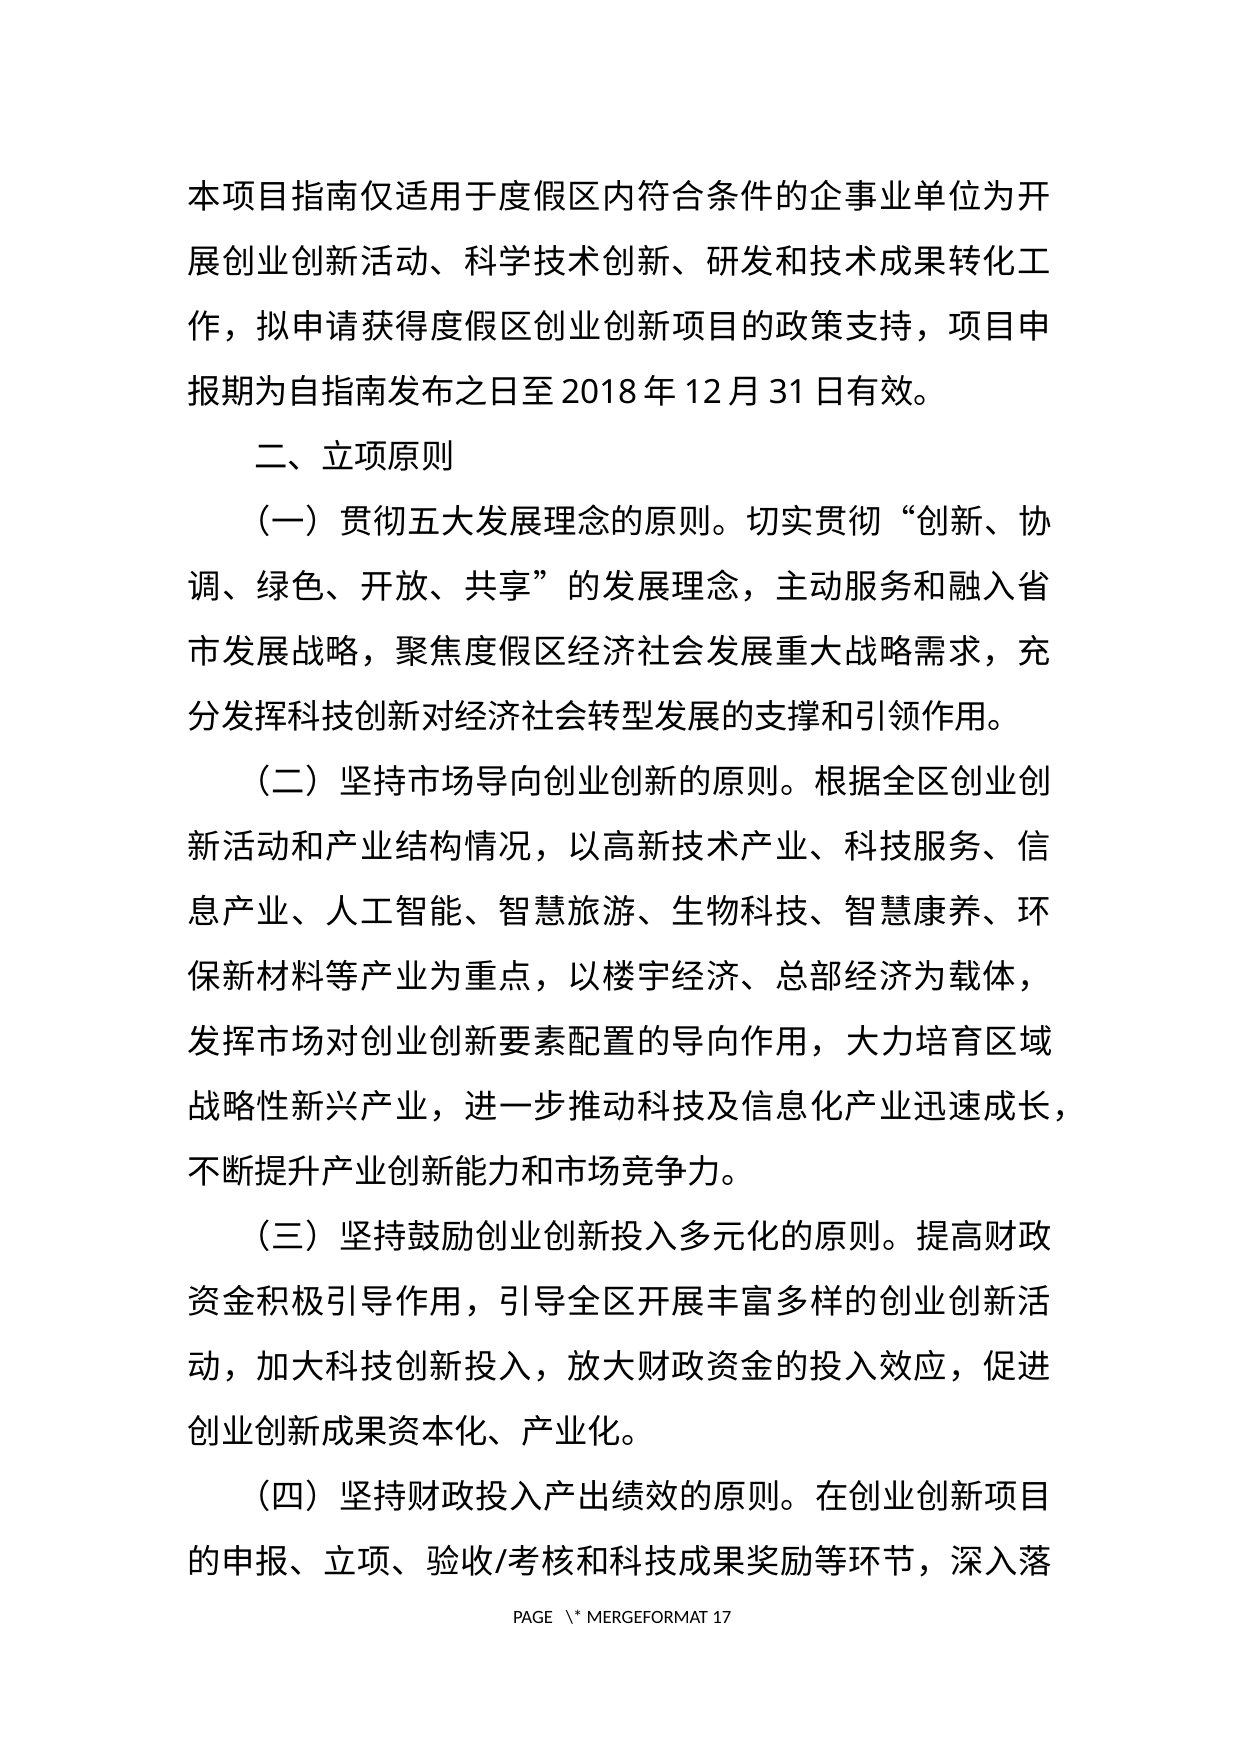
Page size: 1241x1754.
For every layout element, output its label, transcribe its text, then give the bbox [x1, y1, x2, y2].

text （三）坚持鼓励创业创新投入多元化的原则。提高财政资金积极引导作用，引导全区开展丰富多样的创业创新活动，加大科技创新投入，放大财政资金的投入效应，促进创业创新成果资本化、产业化。 [187, 1202, 1053, 1462]
text 二、立项原则 [187, 422, 1053, 487]
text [187, 1462, 1053, 1592]
text （二）坚持市场导向创业创新的原则。根据全区创业创新活动和产业结构情况，以高新技术产业、科技服务、信息产业、人工智能、智慧旅游、生物科技、智慧康养、环保新材料等产业为重点，以楼宇经济、总部经济为载体，发挥市场对创业创新要素配置的导向作用，大力培育区域战略性新兴产业，进一步推动科技及信息化产业迅速成长，不断提升产业创新能力和市场竞争力。 [187, 747, 1053, 1202]
text （一）贯彻五大发展理念的原则。切实贯彻“创新、协调、绿色、开放、共享”的发展理念，主动服务和融入省市发展战略，聚焦度假区经济社会发展重大战略需求，充分发挥科技创新对经济社会转型发展的支撑和引领作用。 [187, 487, 1053, 747]
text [187, 162, 1053, 422]
